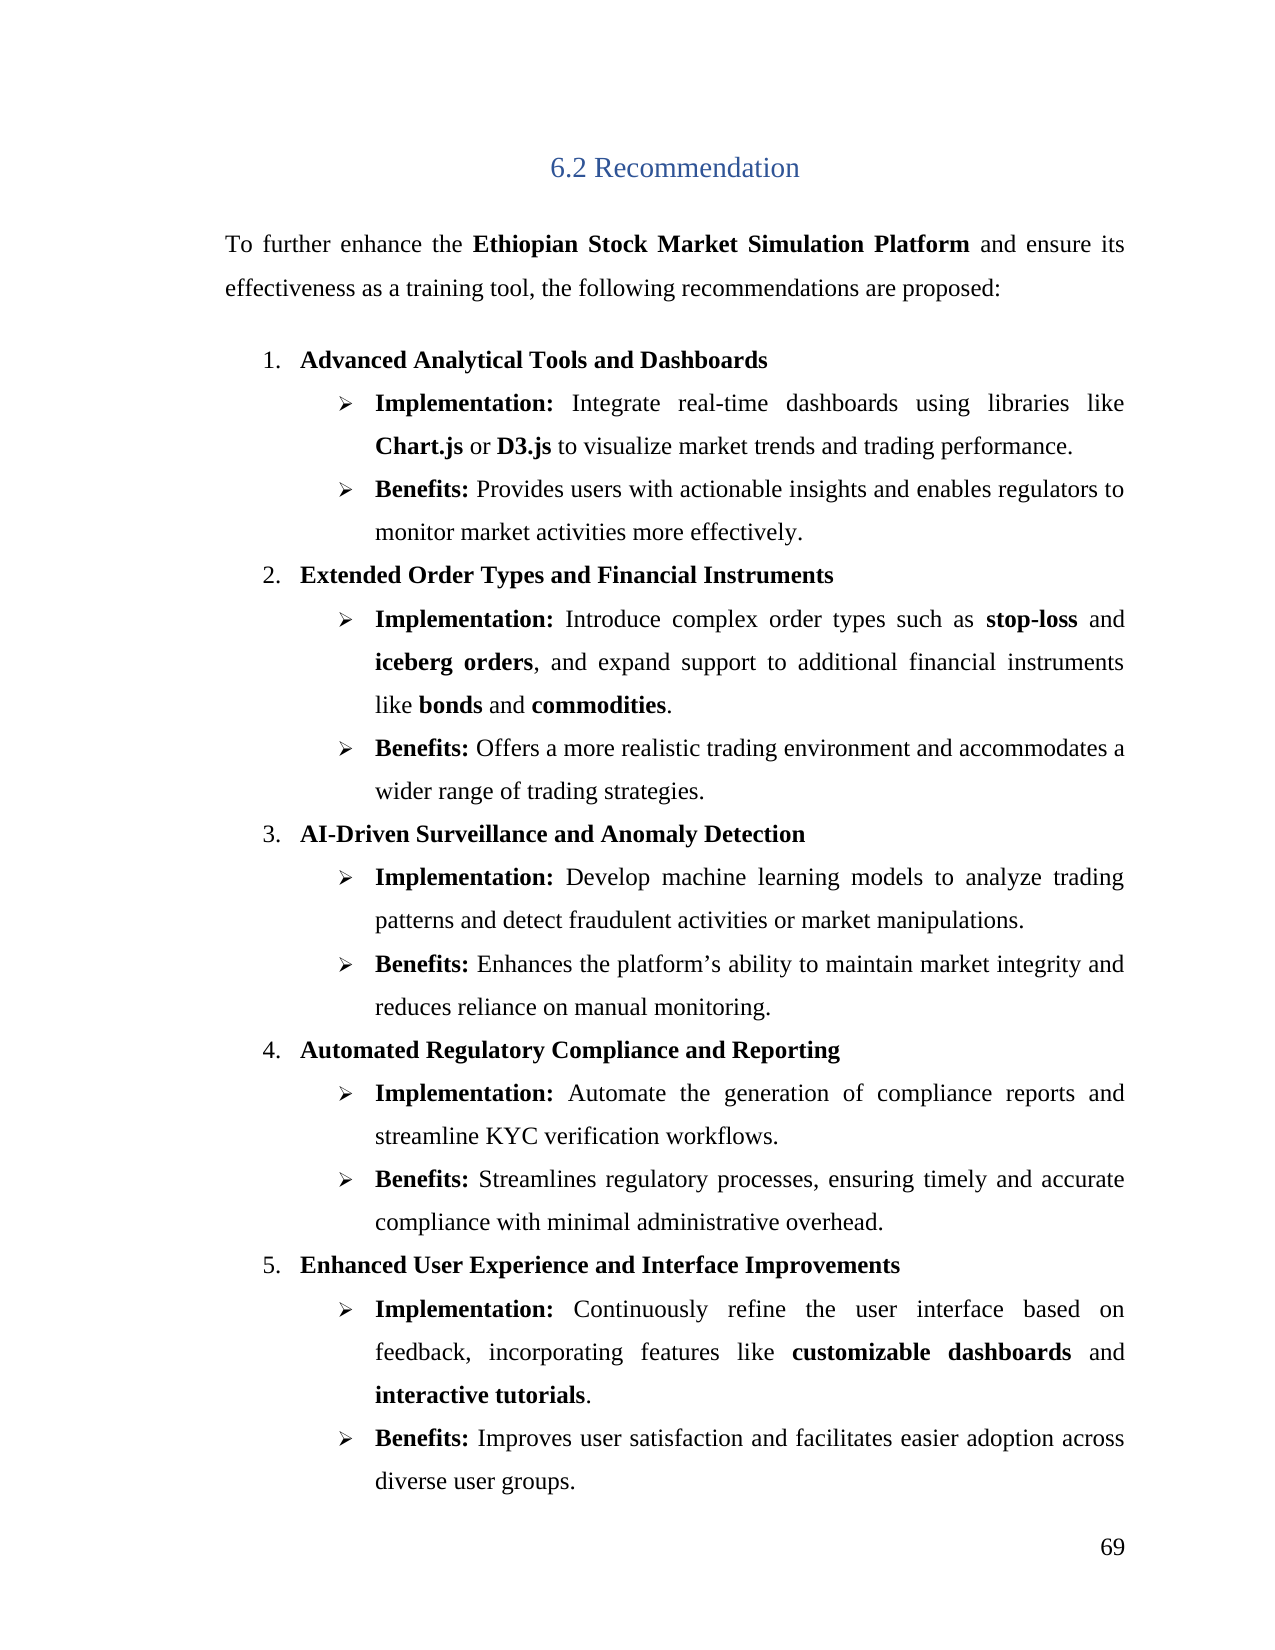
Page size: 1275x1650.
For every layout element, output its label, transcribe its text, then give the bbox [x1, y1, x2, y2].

list AI-Driven Surveillance and Anomaly Detection [262, 819, 1125, 848]
list Benefits: Enhances the platform’s ability to maintain market integrity and reduces reliance on manual monitoring. [337, 949, 1125, 1021]
list Benefits: Improves user satisfaction and facilitates easier adoption across diverse user groups. [337, 1423, 1125, 1495]
list Implementation: Introduce complex order types such as stop-loss and iceberg orders, and expand support to additional financial instruments like bonds and commodities. [337, 604, 1125, 719]
list Implementation: Automate the generation of compliance reports and streamline KYC verification workflows. [337, 1078, 1125, 1150]
text To further enhance the Ethiopian Stock Market Simulation Platform and ensure its effectiveness as a training tool, the following recommendations are proposed: [225, 229, 1125, 301]
list Implementation: Integrate real-time dashboards using libraries like Chart.js or D3.js to visualize market trends and trading performance. [337, 388, 1125, 460]
list Benefits: Provides users with actionable insights and enables regulators to monitor market activities more effectively. [337, 474, 1125, 546]
list Extended Order Types and Financial Instruments [262, 561, 1125, 589]
list Implementation: Continuously refine the user interface based on feedback, incorporating features like customizable dashboards and interactive tutorials. [337, 1294, 1125, 1409]
list Implementation: Develop machine learning models to analyze trading patterns and detect fraudulent activities or market manipulations. [337, 862, 1125, 934]
list Automated Regulatory Compliance and Reporting [262, 1035, 1125, 1064]
list Enhanced User Experience and Interface Improvements [262, 1251, 1125, 1279]
subtitle Recommendation [225, 150, 1125, 183]
list Benefits: Streamlines regulatory processes, ensuring timely and accurate compliance with minimal administrative overhead. [337, 1164, 1125, 1236]
list Advanced Analytical Tools and Dashboards [262, 345, 1125, 374]
list Benefits: Offers a more realistic trading environment and accommodates a wider range of trading strategies. [337, 733, 1125, 805]
